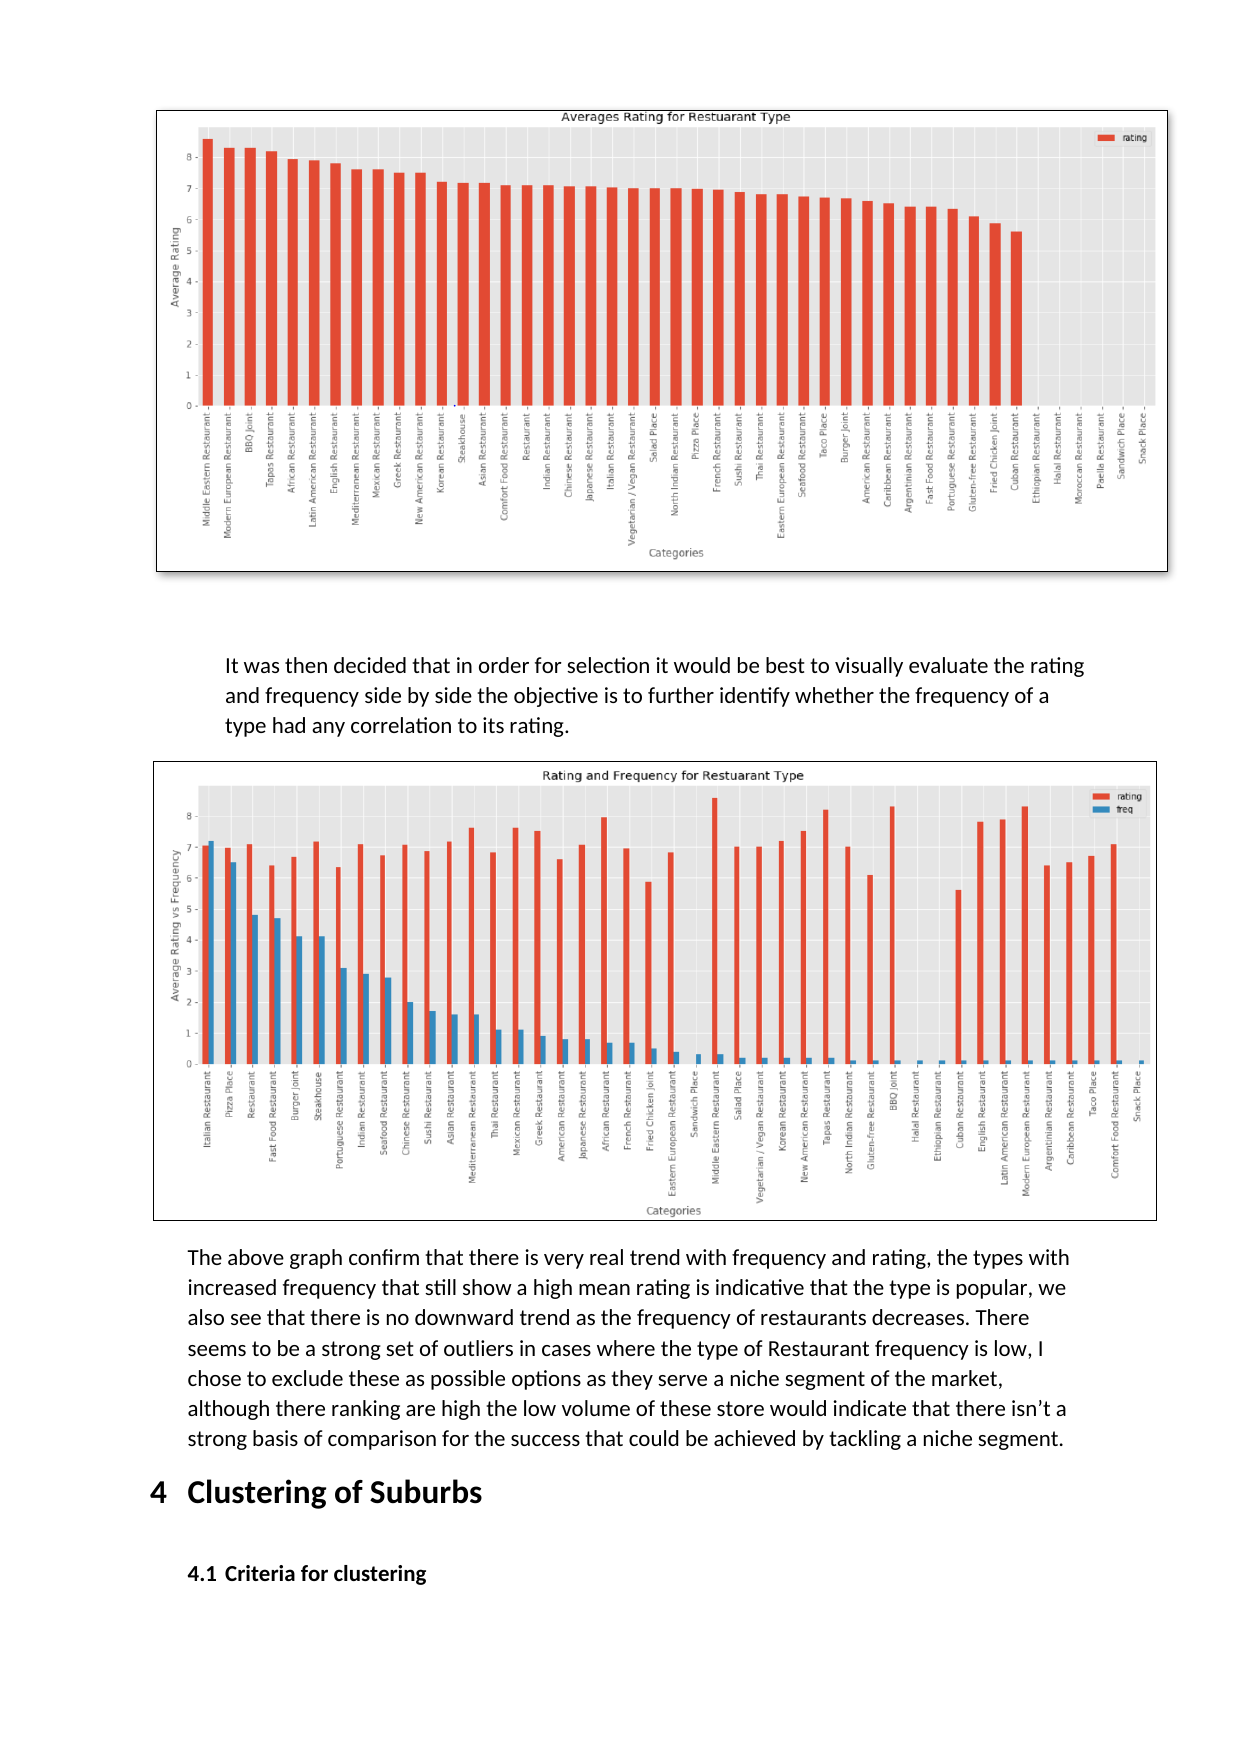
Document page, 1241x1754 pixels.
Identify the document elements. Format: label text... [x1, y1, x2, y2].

list Criteria for clustering [187, 1559, 1090, 1587]
picture [157, 111, 1167, 571]
text The above graph confirm that there is very real trend with frequency and rating, the types with increased frequency that still show a high mean rating is indicative that the type is popular, we also see that there is no downward trend as the frequency of restaurants decreases. There seems to be a strong set of outliers in cases where the type of Restaurant frequency is low, I chose to exclude these as possible options as they serve a niche segment of the market, although there ranking are high the low volume of these store would indicate that there isn’t a strong basis of comparison for the success that could be achieved by tackling a niche segment. [187, 1243, 1090, 1452]
picture [154, 762, 1156, 1220]
text It was then decided that in order for selection it would be best to visually evaluate the rating and frequency side by side the objective is to further identify whether the frequency of a type had any correlation to its rating. [225, 651, 1090, 740]
list Clustering of Suburbs [150, 1471, 1090, 1512]
